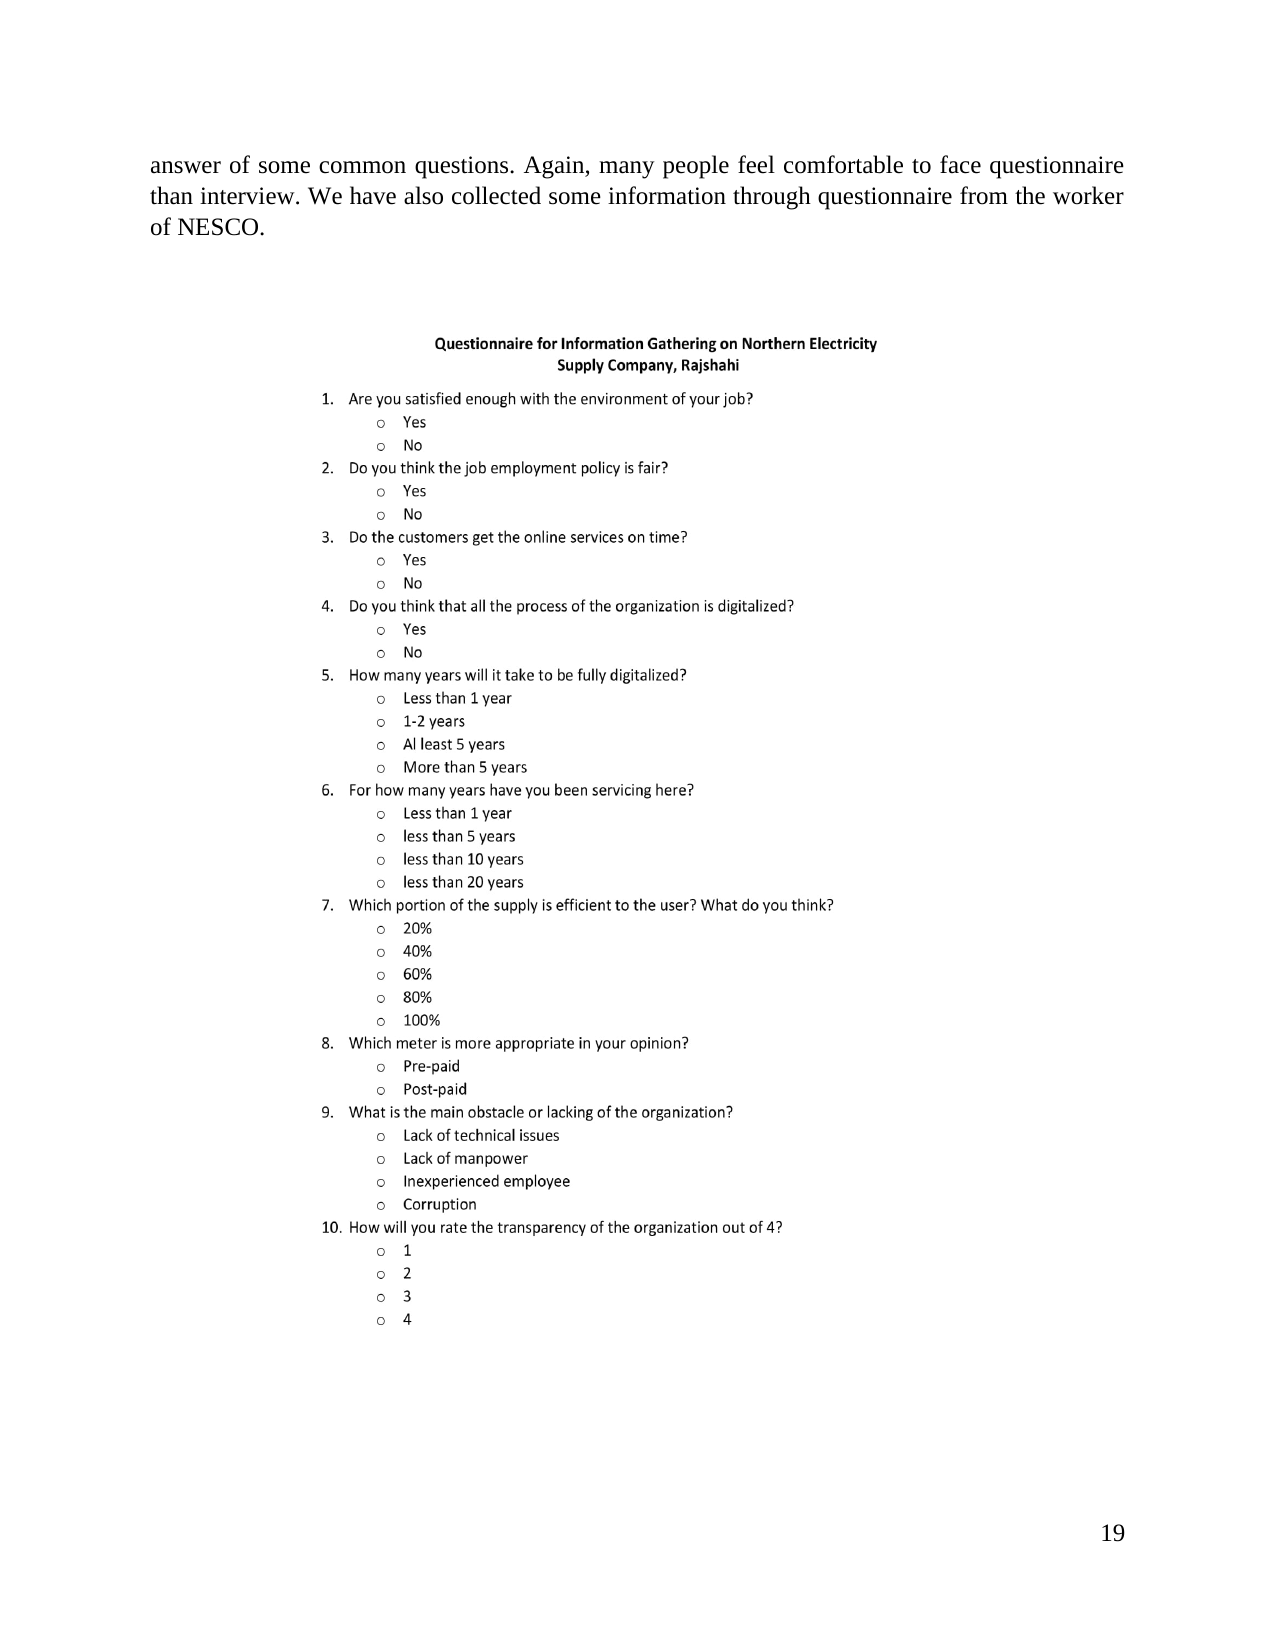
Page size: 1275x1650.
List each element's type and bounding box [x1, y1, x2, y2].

text [150, 150, 1125, 241]
picture [185, 256, 1066, 1429]
